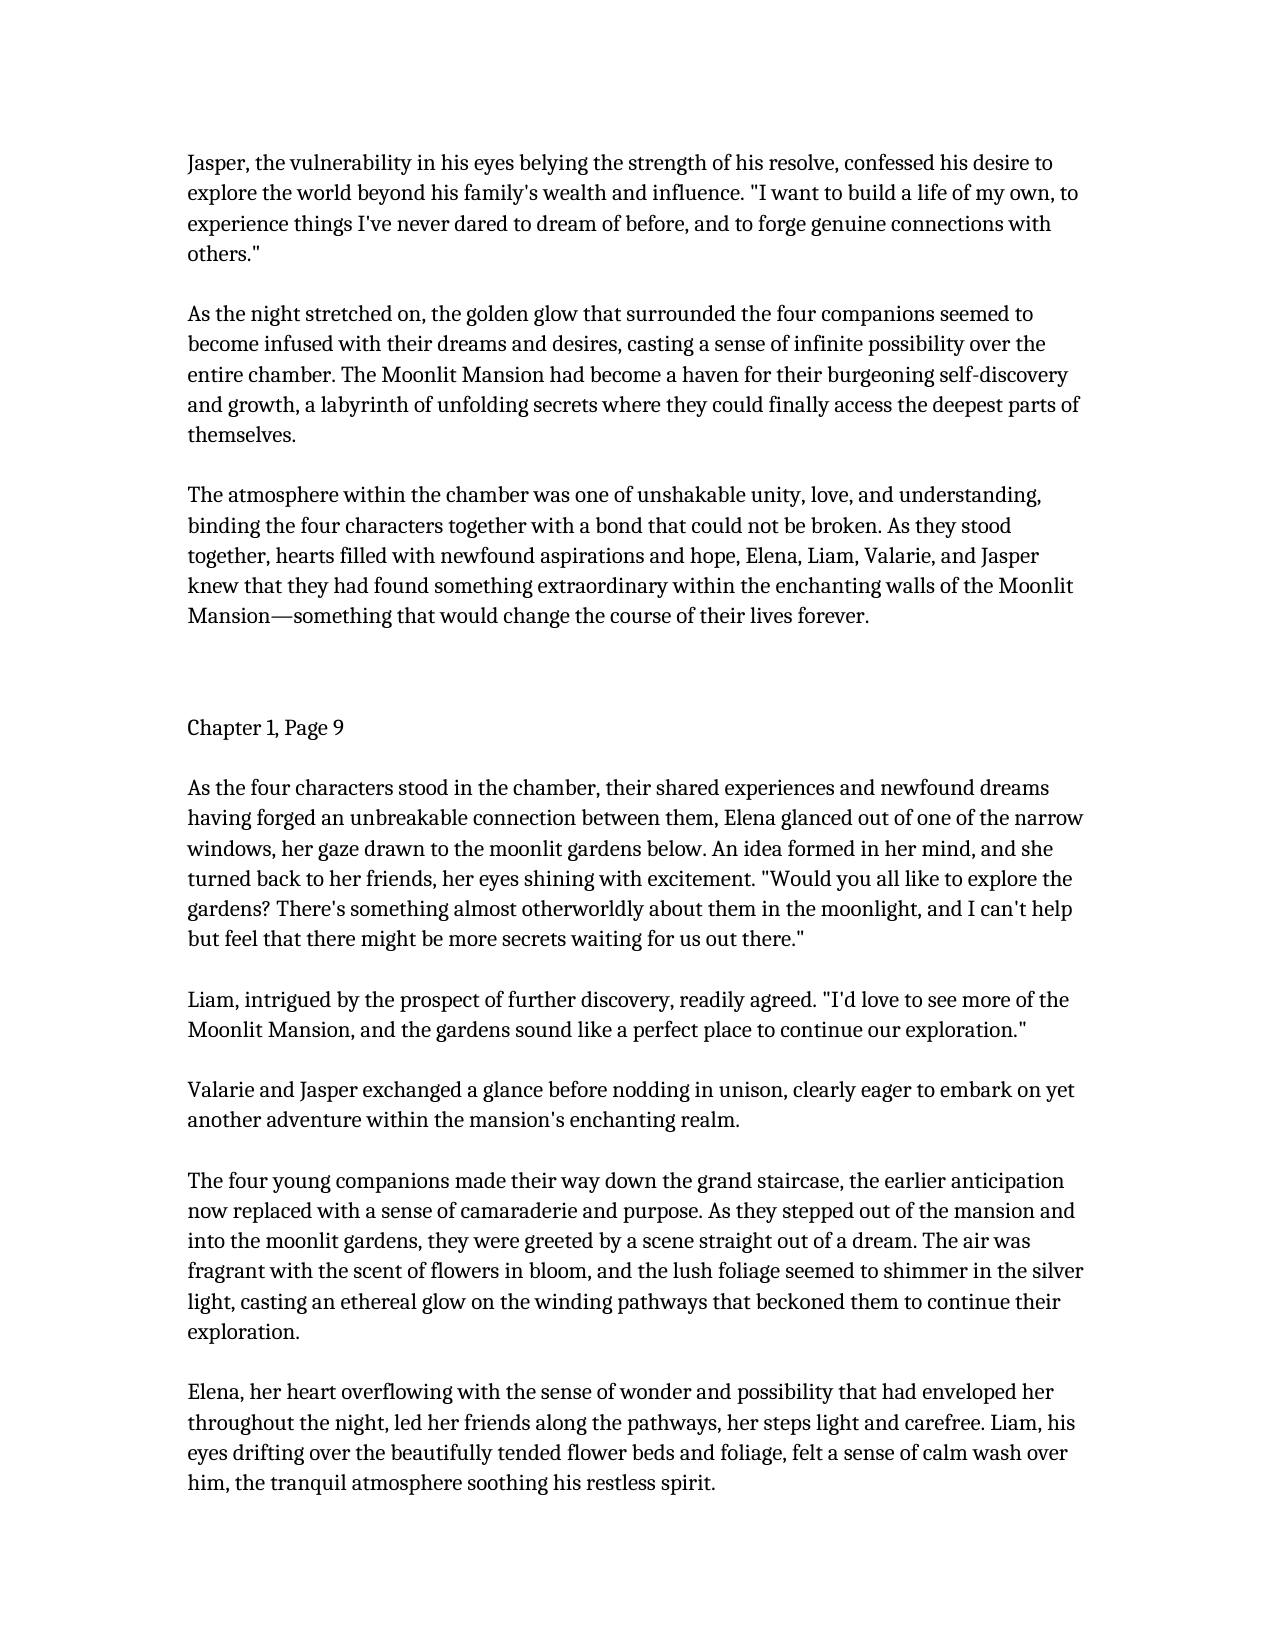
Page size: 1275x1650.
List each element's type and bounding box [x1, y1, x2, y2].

text [187, 654, 1087, 1496]
text [187, 150, 1087, 629]
